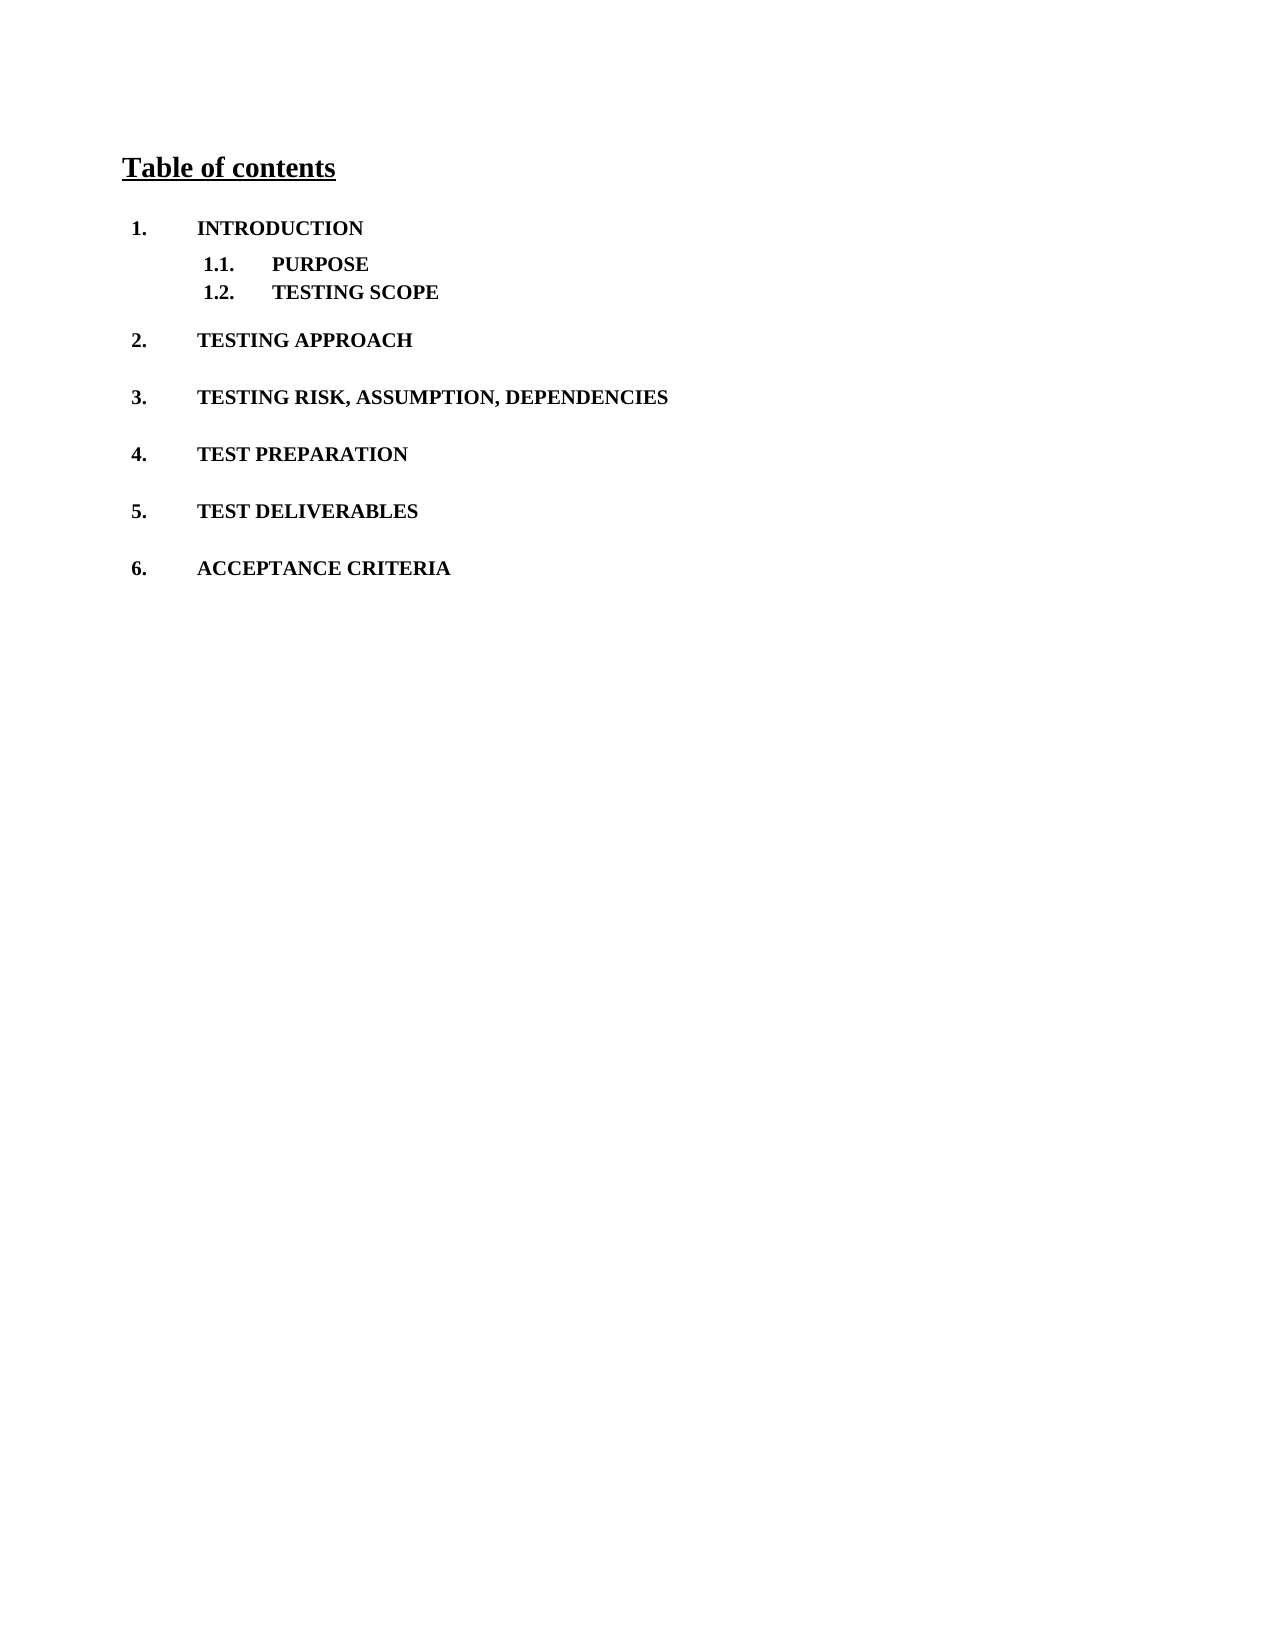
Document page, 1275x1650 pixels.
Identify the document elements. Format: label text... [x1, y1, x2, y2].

list TESTING APPROACH [131, 328, 1181, 352]
list PURPOSE [234, 252, 1181, 276]
list TESTING SCOPE [234, 280, 1181, 304]
list TEST DELIVERABLES [131, 499, 1181, 523]
list TESTING RISK, ASSUMPTION, DEPENDENCIES [131, 385, 1181, 409]
list TEST PREPARATION [131, 442, 1181, 466]
text Table of contents [122, 150, 1181, 183]
list ACCEPTANCE CRITERIA [131, 556, 1181, 580]
list INTRODUCTION [131, 216, 1181, 240]
